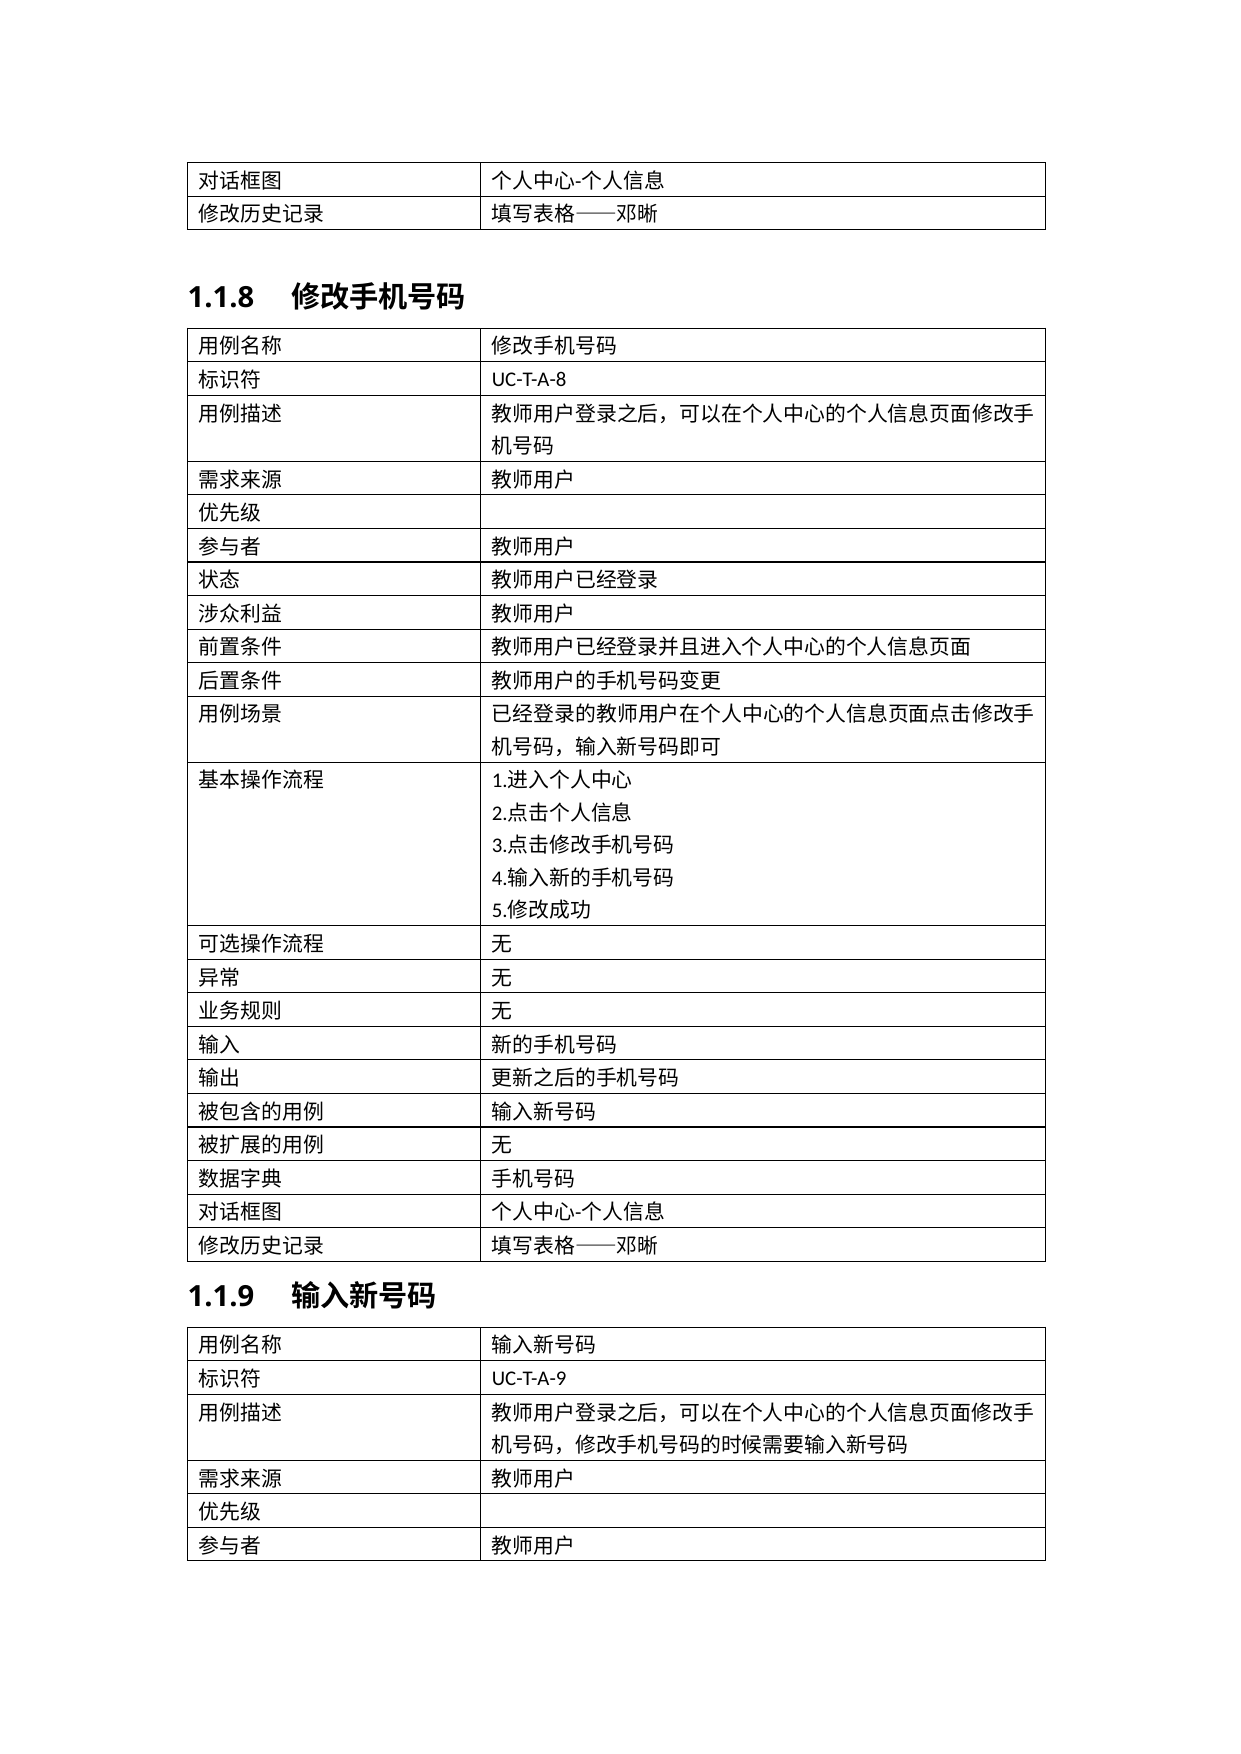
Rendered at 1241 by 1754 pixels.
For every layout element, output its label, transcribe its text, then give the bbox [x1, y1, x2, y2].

table_cell 被包含的用例 [188, 1094, 480, 1126]
table_cell 教师用户已经登录 [481, 563, 1045, 595]
table_cell 对话框图 [188, 1195, 480, 1227]
table_cell 输入新号码 [481, 1094, 1045, 1126]
table_cell 教师用户登录之后，可以在个人中心的个人信息页面修改手机号码，修改手机号码的时候需要输入新号码 [481, 1395, 1045, 1460]
table_cell 1.进入个人中心 2.点击个人信息 3.点击修改手机号码 4.输入新的手机号码 5.修改成功 [481, 763, 1045, 925]
table_cell 异常 [188, 960, 480, 992]
table_cell 教师用户的手机号码变更 [481, 663, 1045, 696]
table_header 输入新号码 [481, 1328, 1045, 1360]
table_header 修改手机号码 [481, 329, 1045, 361]
table_cell 优先级 [188, 495, 480, 528]
table_cell UC-T-A-8 [481, 362, 1045, 395]
table_cell 教师用户 [481, 529, 1045, 561]
table_cell 手机号码 [481, 1161, 1045, 1193]
table_cell 参与者 [188, 1528, 480, 1560]
table_cell 对话框图 [188, 163, 480, 196]
table_cell 教师用户已经登录并且进入个人中心的个人信息页面 [481, 630, 1045, 662]
table_cell 输入 [188, 1027, 480, 1059]
table_cell 需求来源 [188, 462, 480, 494]
table_cell 教师用户 [481, 1528, 1045, 1560]
table_cell 被扩展的用例 [188, 1128, 480, 1160]
table_cell 无 [481, 1128, 1045, 1160]
table_cell 无 [481, 960, 1045, 992]
table_cell 输出 [188, 1060, 480, 1093]
table_cell 状态 [188, 563, 480, 595]
table_cell 教师用户 [481, 1461, 1045, 1493]
table_cell 教师用户登录之后，可以在个人中心的个人信息页面修改手机号码 [481, 396, 1045, 461]
table_cell 修改历史记录 [188, 1228, 480, 1261]
table_cell 数据字典 [188, 1161, 480, 1193]
table_cell 用例描述 [188, 1395, 480, 1460]
table_cell 教师用户 [481, 462, 1045, 494]
table_cell 个人中心-个人信息 [481, 163, 1045, 196]
table_cell 涉众利益 [188, 596, 480, 628]
table_cell 后置条件 [188, 663, 480, 696]
table_cell 优先级 [188, 1494, 480, 1527]
table_cell 业务规则 [188, 993, 480, 1026]
table_cell [481, 1494, 1045, 1527]
table_cell 需求来源 [188, 1461, 480, 1493]
table_cell 前置条件 [188, 630, 480, 662]
table_cell 教师用户 [481, 596, 1045, 628]
table_cell 填写表格——邓晰 [481, 197, 1045, 229]
table_cell 参与者 [188, 529, 480, 561]
table_cell 更新之后的手机号码 [481, 1060, 1045, 1093]
table_cell 基本操作流程 [188, 763, 480, 925]
table_cell 用例场景 [188, 697, 480, 762]
text 输入新号码 [187, 1262, 1053, 1327]
text 修改手机号码 [187, 263, 1053, 328]
table_cell 无 [481, 993, 1045, 1026]
table_cell [481, 495, 1045, 528]
table_header 用例名称 [188, 1328, 480, 1360]
table_header 用例名称 [188, 329, 480, 361]
table_cell 个人中心-个人信息 [481, 1195, 1045, 1227]
table_cell UC-T-A-9 [481, 1361, 1045, 1394]
table_cell 修改历史记录 [188, 197, 480, 229]
table_cell 已经登录的教师用户在个人中心的个人信息页面点击修改手机号码，输入新号码即可 [481, 697, 1045, 762]
table_cell 新的手机号码 [481, 1027, 1045, 1059]
table_cell 填写表格——邓晰 [481, 1228, 1045, 1261]
table_cell 可选操作流程 [188, 926, 480, 959]
table_cell 用例描述 [188, 396, 480, 461]
table_cell 标识符 [188, 1361, 480, 1394]
table_cell 标识符 [188, 362, 480, 395]
table_cell 无 [481, 926, 1045, 959]
